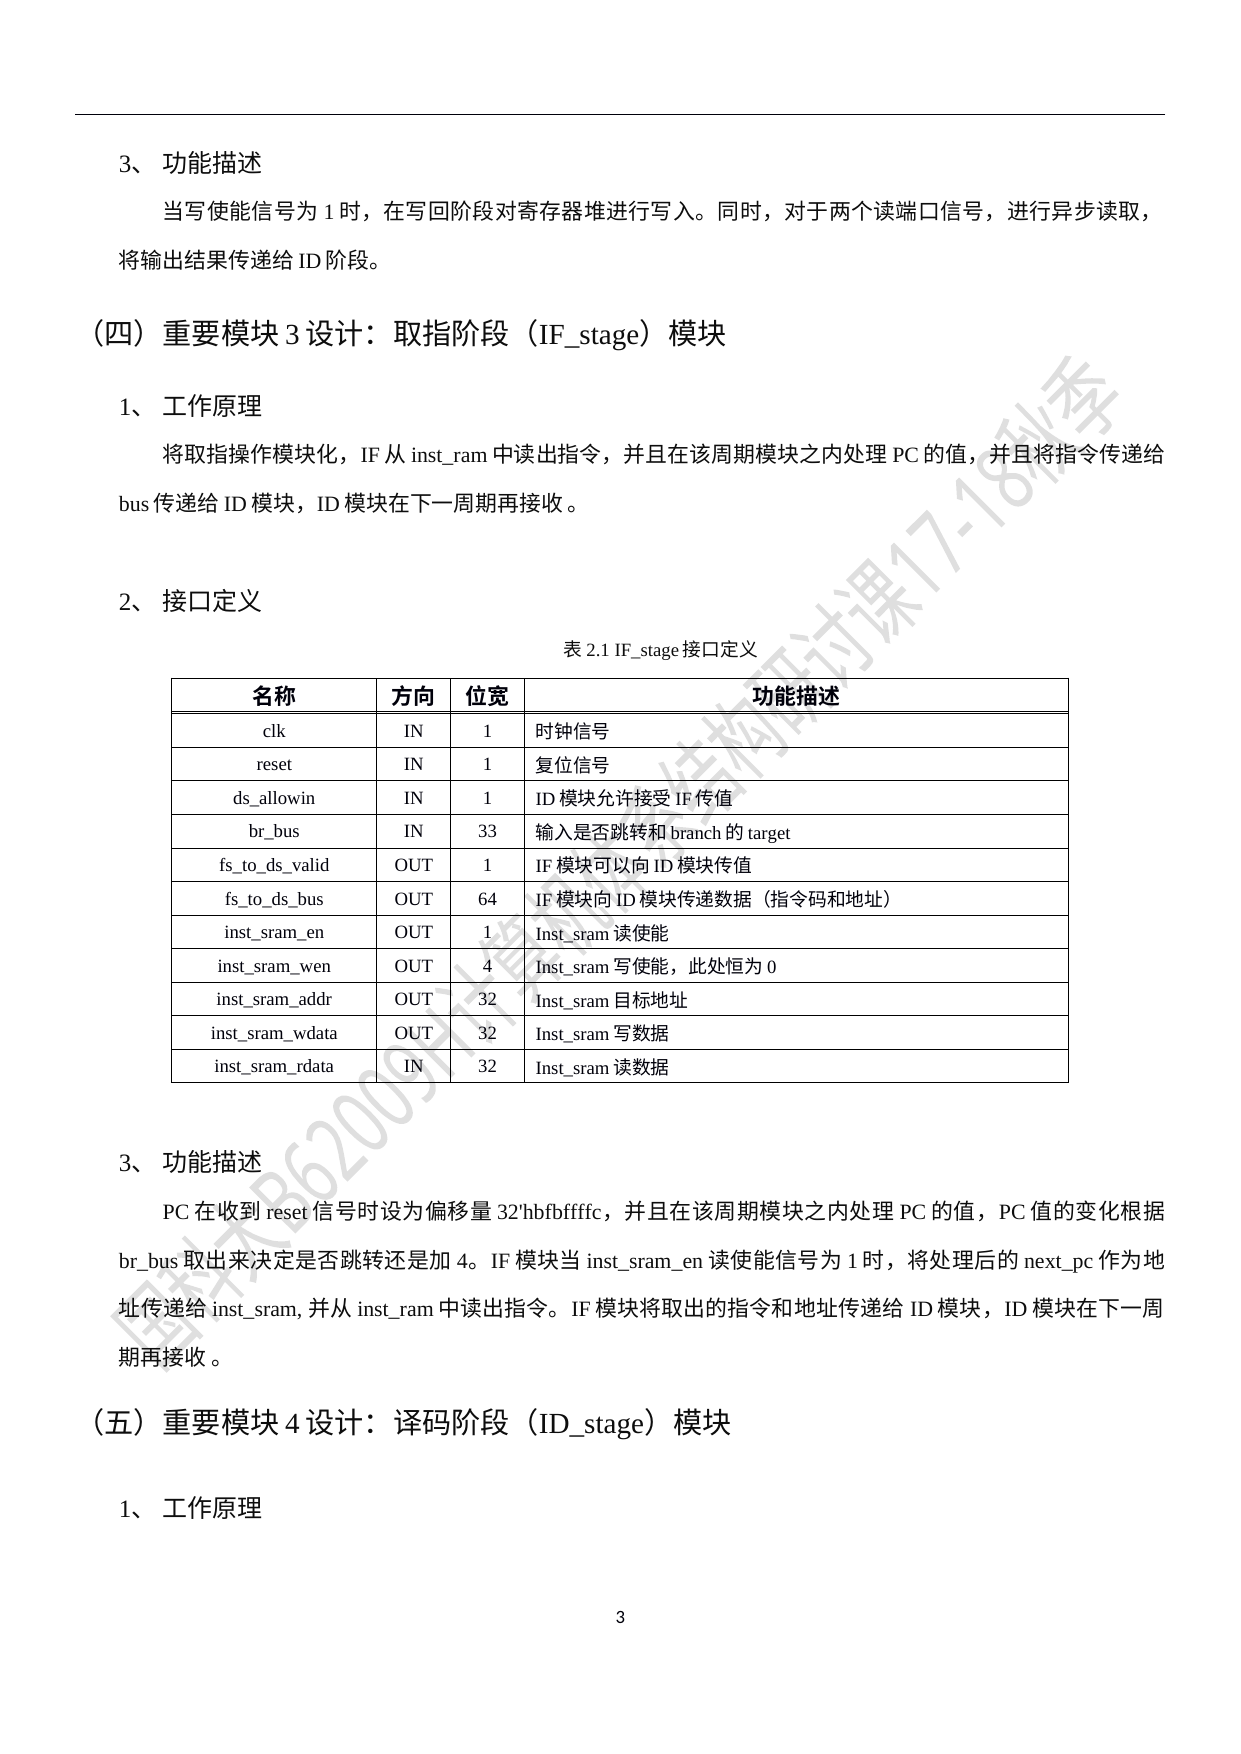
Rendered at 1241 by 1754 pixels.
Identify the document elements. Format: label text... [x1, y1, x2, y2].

table_cell 1 [451, 714, 524, 747]
table_cell Inst_sram读使能 [525, 916, 1068, 948]
table_header 名称 [172, 679, 376, 711]
table_cell OUT [377, 882, 450, 914]
table_cell inst_sram_wen [172, 949, 376, 982]
table_cell Inst_sram目标地址 [525, 983, 1068, 1015]
list 接口定义 [119, 567, 1165, 632]
table_cell 1 [451, 748, 524, 780]
table_header 方向 [377, 679, 450, 711]
list 功能描述 [119, 1128, 1165, 1193]
table_cell inst_sram_en [172, 916, 376, 948]
text （四）重要模块3设计：取指阶段（IF_stage）模块 [75, 299, 1165, 364]
table_cell Inst_sram写数据 [525, 1016, 1068, 1049]
table_cell OUT [377, 849, 450, 881]
text 当写使能信号为1时，在写回阶段对寄存器堆进行写入。同时，对于两个读端口信号，进行异步读取，将输出结果传递给ID阶段。 [119, 194, 1165, 275]
table_cell IN [377, 781, 450, 814]
table_cell 复位信号 [525, 748, 1068, 780]
table_cell 64 [451, 882, 524, 914]
text 表2.1 IF_stage接口定义 [119, 632, 1165, 664]
table_cell OUT [377, 916, 450, 948]
list 工作原理 [119, 1474, 1165, 1539]
table_cell fs_to_ds_bus [172, 882, 376, 914]
table_cell 1 [451, 781, 524, 814]
list 工作原理 [119, 372, 1165, 437]
table_cell IN [377, 714, 450, 747]
table_cell 33 [451, 815, 524, 847]
table_cell IF模块可以向ID模块传值 [525, 849, 1068, 881]
table_cell fs_to_ds_valid [172, 849, 376, 881]
table_cell reset [172, 748, 376, 780]
list 功能描述 [119, 129, 1165, 194]
table_cell OUT [377, 1016, 450, 1049]
table_header 位宽 [451, 679, 524, 711]
table_cell 32 [451, 1050, 524, 1082]
text （五）重要模块4设计：译码阶段（ID_stage）模块 [75, 1388, 1165, 1453]
table_cell inst_sram_wdata [172, 1016, 376, 1049]
table_cell 输入是否跳转和branch的target [525, 815, 1068, 847]
table_cell inst_sram_rdata [172, 1050, 376, 1082]
table_cell IN [377, 748, 450, 780]
table_cell br_bus [172, 815, 376, 847]
text 将取指操作模块化，IF从inst_ram中读出指令，并且在该周期模块之内处理PC的值，并且将指令传递给bus传递给ID模块，ID模块在下一周期再接收 。 [119, 437, 1165, 518]
table_cell IN [377, 1050, 450, 1082]
table_cell 时钟信号 [525, 714, 1068, 747]
table_cell OUT [377, 983, 450, 1015]
table_cell OUT [377, 949, 450, 982]
table_cell clk [172, 714, 376, 747]
table_cell 32 [451, 983, 524, 1015]
table_cell inst_sram_addr [172, 983, 376, 1015]
table_cell 1 [451, 916, 524, 948]
table_cell IN [377, 815, 450, 847]
table_cell 32 [451, 1016, 524, 1049]
table_cell IF模块向ID模块传递数据（指令码和地址） [525, 882, 1068, 914]
text PC在收到reset信号时设为偏移量32'hbfbffffc，并且在该周期模块之内处理PC的值，PC值的变化根据br_bus取出来决定是否跳转还是加4。IF模块当inst_sram_en读使能信号为1时，将处理后的next_pc作为地址传递给inst_sram, 并从inst_ram中读出指令。IF模块将取出的指令和地址传递给ID模块，ID模块在下一周期再接收 。 [119, 1193, 1165, 1372]
table_cell ID模块允许接受IF传值 [525, 781, 1068, 814]
table_cell ds_allowin [172, 781, 376, 814]
table_cell 4 [451, 949, 524, 982]
table_cell Inst_sram读数据 [525, 1050, 1068, 1082]
table_header 功能描述 [525, 679, 1068, 711]
table_cell Inst_sram写使能，此处恒为0 [525, 949, 1068, 982]
table_cell 1 [451, 849, 524, 881]
